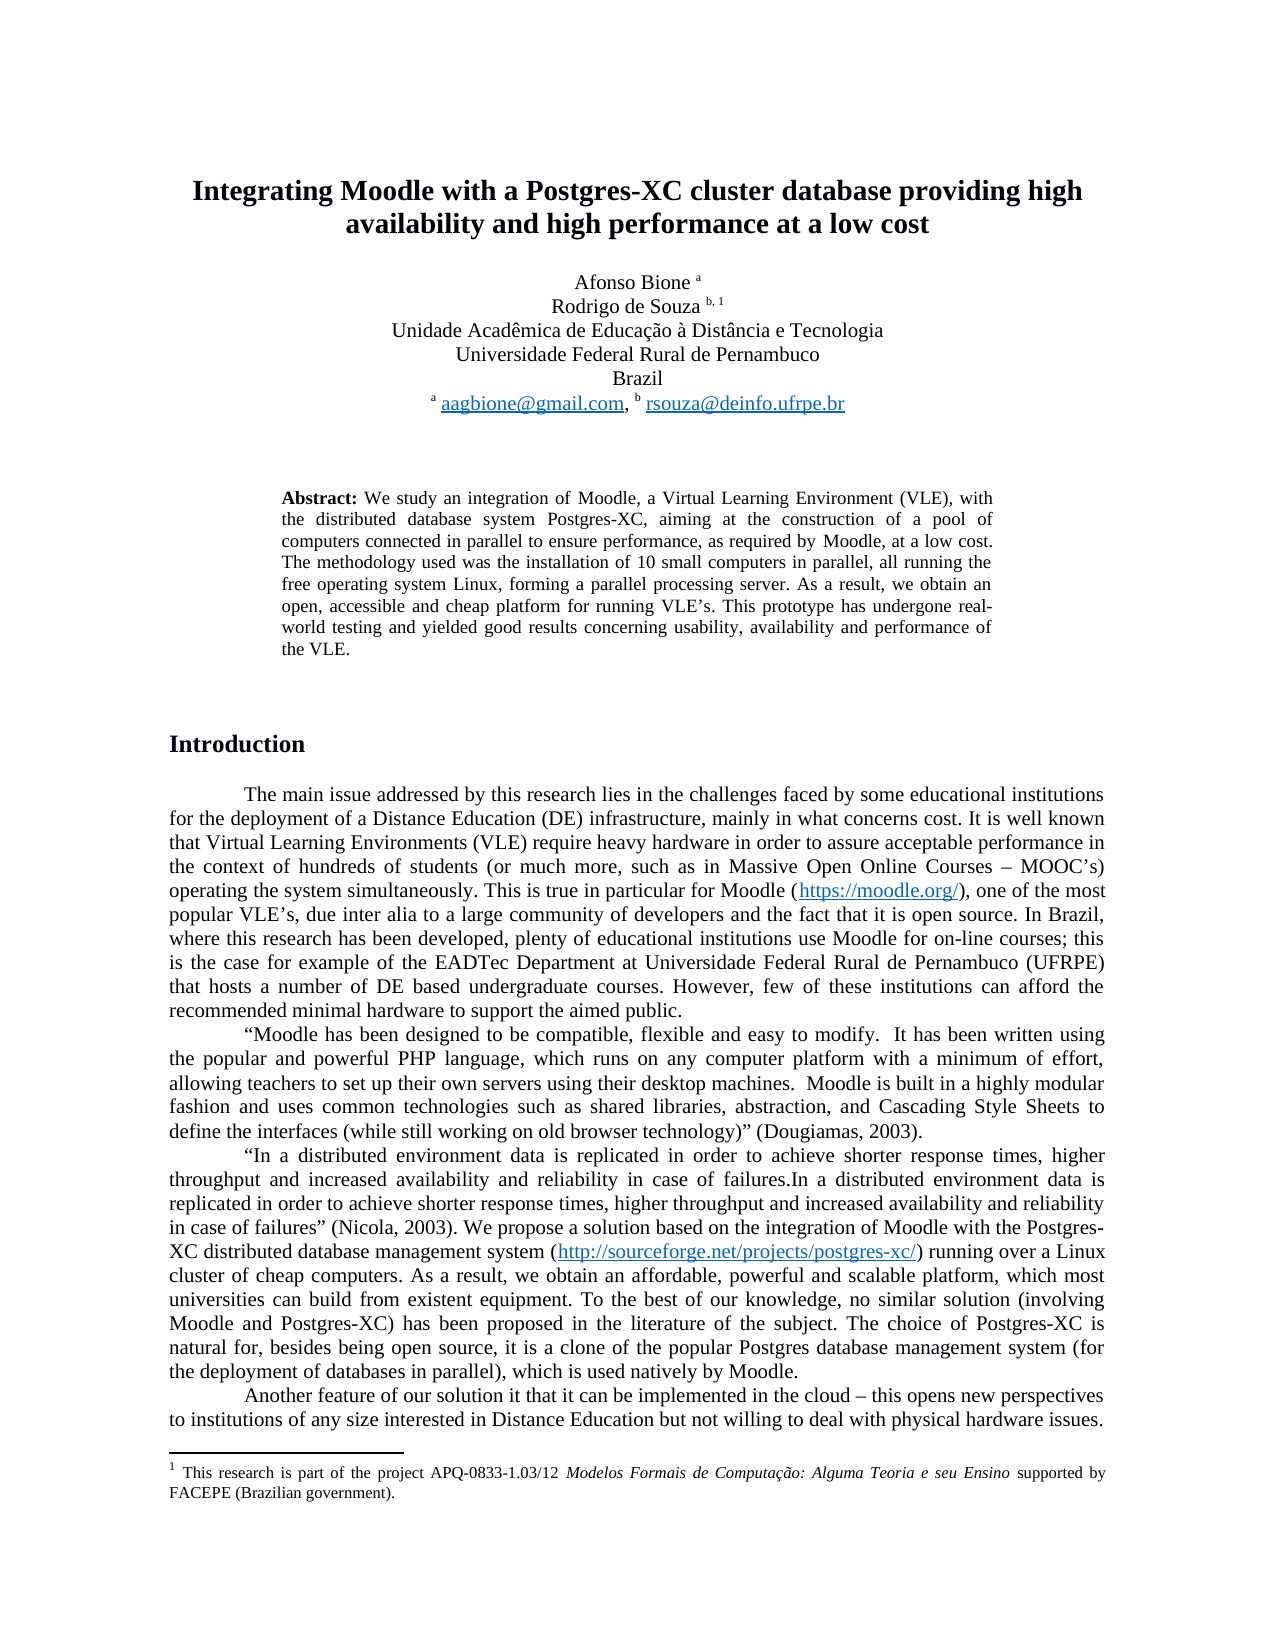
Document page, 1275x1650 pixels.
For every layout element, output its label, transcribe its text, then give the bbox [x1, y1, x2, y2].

text The main issue addressed by this research lies in the challenges faced by some educational institutions for the deployment of a Distance Education (DE) infrastructure, mainly in what concerns cost. It is well known that Virtual Learning Environments (VLE) require heavy hardware in order to assure acceptable performance in the context of hundreds of students (or much more, such as in Massive Open Online Courses – MOOC’s) operating the system simultaneously. This is true in particular for Moodle (https://moodle.org/), one of the most popular VLE’s, due inter alia to a large community of developers and the fact that it is open source. In Brazil, where this research has been developed, plenty of educational institutions use Moodle for on-line courses; this is the case for example of the EADTec Department at Universidade Federal Rural de Pernambuco (UFRPE) that hosts a number of DE based undergraduate courses. However, few of these institutions can afford the recommended minimal hardware to support the aimed public. [169, 782, 1106, 1022]
text Abstract: We study an integration of Moodle, a Virtual Learning Environment (VLE), with the distributed database system Postgres-XC, aiming at the construction of a pool of computers connected in parallel to ensure performance, as required by Moodle, at a low cost. The methodology used was the installation of 10 small computers in parallel, all running the free operating system Linux, forming a parallel processing server. As a result, we obtain an open, accessible and cheap platform for running VLE’s. This prototype has undergone real-world testing and yielded good results concerning usability, availability and performance of the VLE. [281, 487, 993, 659]
subtitle Introduction [169, 729, 1106, 758]
text Brazil [169, 366, 1106, 390]
subtitle Integrating Moodle with a Postgres-XC cluster database providing high availability and high performance at a low cost [169, 173, 1106, 240]
text Rodrigo de Souza b, [169, 294, 1106, 318]
text “Moodle has been designed to be compatible, flexible and easy to modify. It has been written using the popular and powerful PHP language, which runs on any computer platform with a minimum of effort, allowing teachers to set up their own servers using their desktop machines. Moodle is built in a highly modular fashion and uses common technologies such as shared libraries, abstraction, and Cascading Style Sheets to define the interfaces (while still working on old browser technology)” (Dougiamas, 2003). [169, 1022, 1106, 1143]
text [169, 1383, 1106, 1431]
text a aagbione@gmail.com, b rsouza@deinfo.ufrpe.br [169, 390, 1106, 414]
text Afonso Bione a [169, 270, 1106, 294]
text Unidade Acadêmica de Educação à Distância e Tecnologia [169, 318, 1106, 342]
text “In a distributed environment data is replicated in order to achieve shorter response times, higher throughput and increased availability and reliability in case of failures.In a distributed environment data is replicated in order to achieve shorter response times, higher throughput and increased availability and reliability in case of failures” (Nicola, 2003). We propose a solution based on the integration of Moodle with the Postgres-XC distributed database management system (http://sourceforge.net/projects/postgres-xc/) running over a Linux cluster of cheap computers. As a result, we obtain an affordable, powerful and scalable platform, which most universities can build from existent equipment. To the best of our knowledge, no similar solution (involving Moodle and Postgres-XC) has been proposed in the literature of the subject. The choice of Postgres-XC is natural for, besides being open source, it is a clone of the popular Postgres database management system (for the deployment of databases in parallel), which is used natively by Moodle. [169, 1143, 1106, 1383]
text Universidade Federal Rural de Pernambuco [169, 342, 1106, 366]
